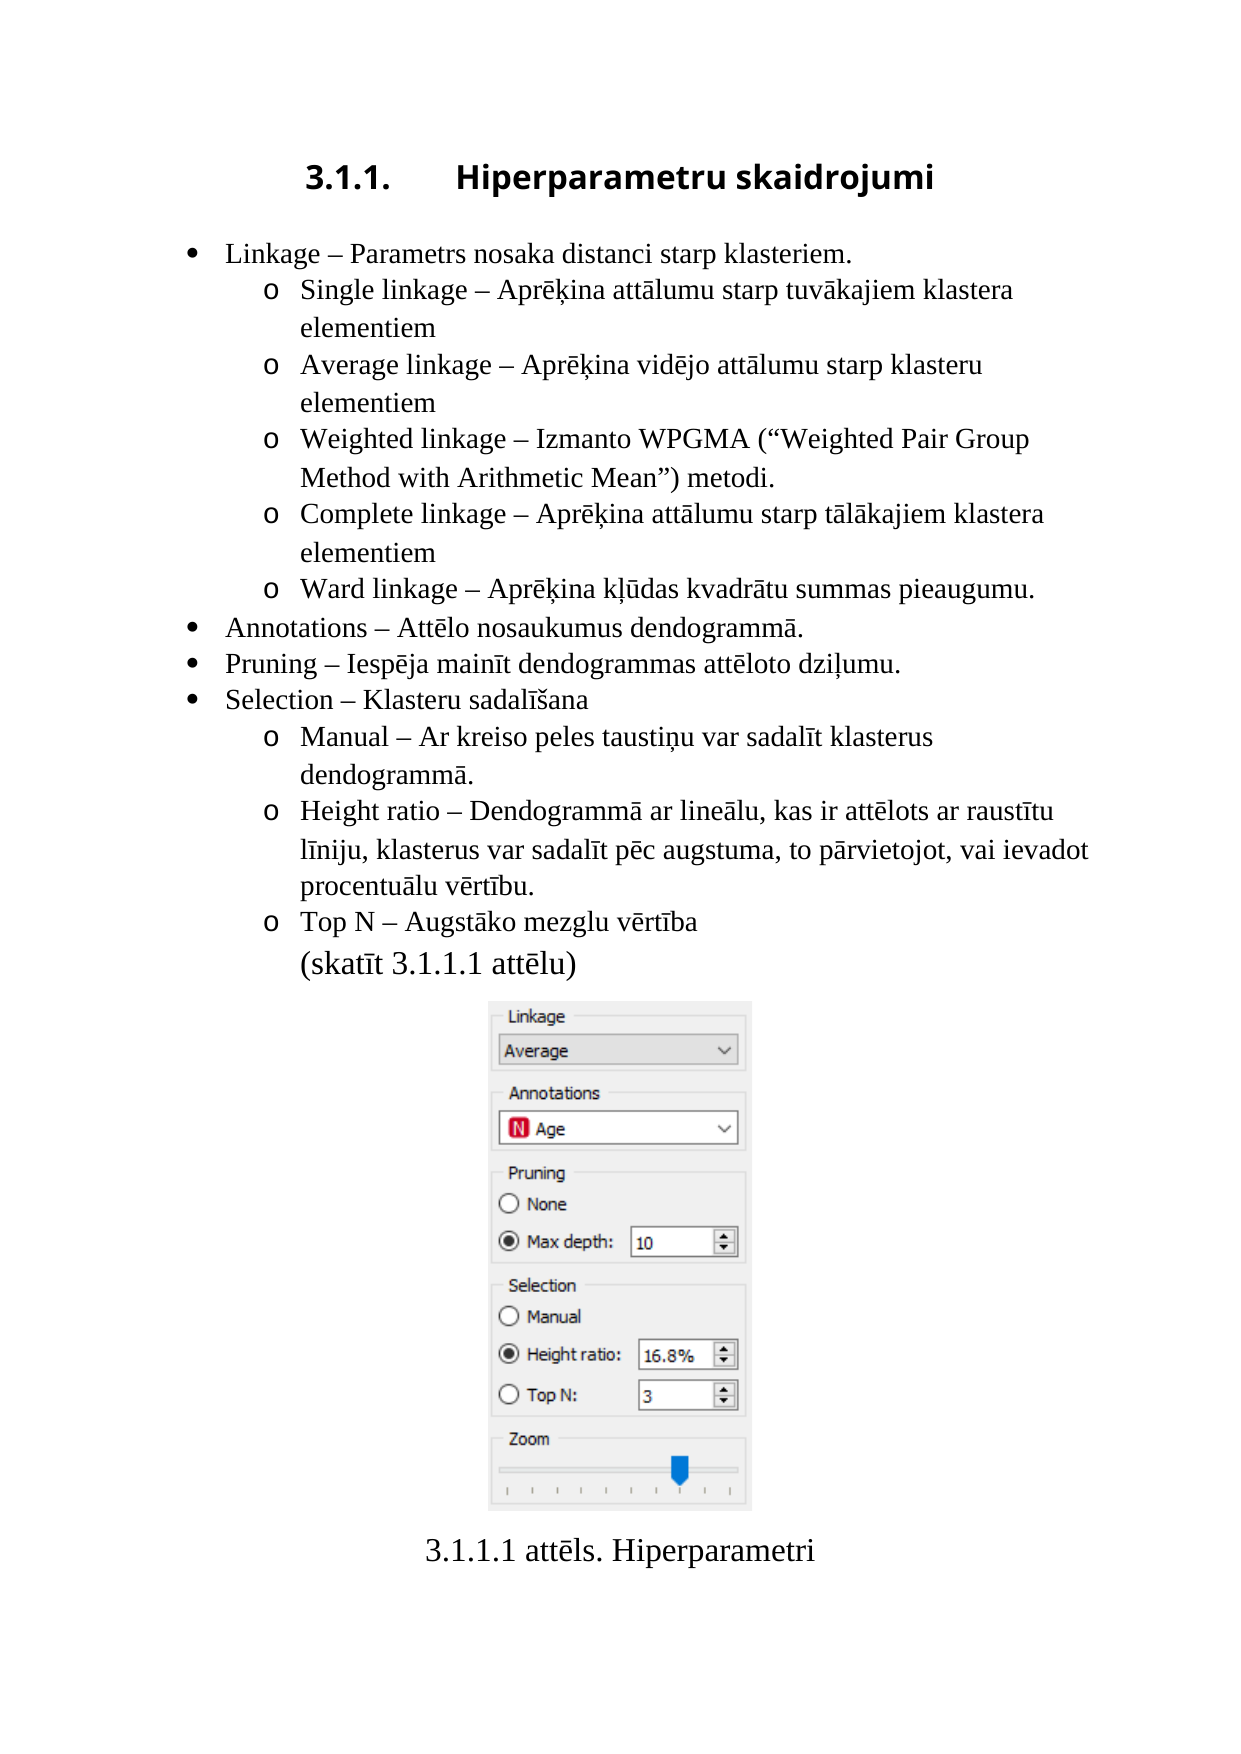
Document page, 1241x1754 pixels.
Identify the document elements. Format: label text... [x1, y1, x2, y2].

list Pruning – Iespēja mainīt dendogrammas attēloto dziļumu. [187, 646, 1090, 680]
list Annotations – Attēlo nosaukumus dendogrammā. [187, 610, 1090, 644]
list Complete linkage – Aprēķina attālumu starp tālākajiem klastera elementiem [262, 496, 1090, 568]
list Height ratio – Dendogrammā ar lineālu, kas ir attēlots ar raustītu līniju, klasterus var sadalīt pēc augstuma, to pārvietojot, vai ievadot procentuālu vērtību. [262, 793, 1090, 902]
list Manual – Ar kreiso peles taustiņu var sadalīt klasterus dendogrammā. [262, 719, 1090, 791]
text 3.1.1.1 attēls. Hiperparametri [150, 1530, 1090, 1568]
list (skatīt 3.1.1.1 attēlu) [300, 943, 1090, 982]
list Top N – Augstāko mezglu vērtība [262, 904, 1090, 941]
list Single linkage – Aprēķina attālumu starp tuvākajiem klastera elementiem [262, 272, 1090, 344]
list Average linkage – Aprēķina vidējo attālumu starp klasteru elementiem [262, 347, 1090, 419]
list Linkage – Parametrs nosaka distanci starp klasteriem. [187, 236, 1090, 269]
list Ward linkage – Aprēķina kļūdas kvadrātu summas pieaugumu. [262, 571, 1090, 607]
list Weighted linkage – Izmanto WPGMA (“Weighted Pair Group Method with Arithmetic Mean”) metodi. [262, 422, 1090, 494]
picture [488, 1001, 753, 1511]
list Selection – Klasteru sadalīšana [187, 682, 1090, 716]
subtitle Hiperparametru skaidrojumi [150, 154, 1090, 199]
